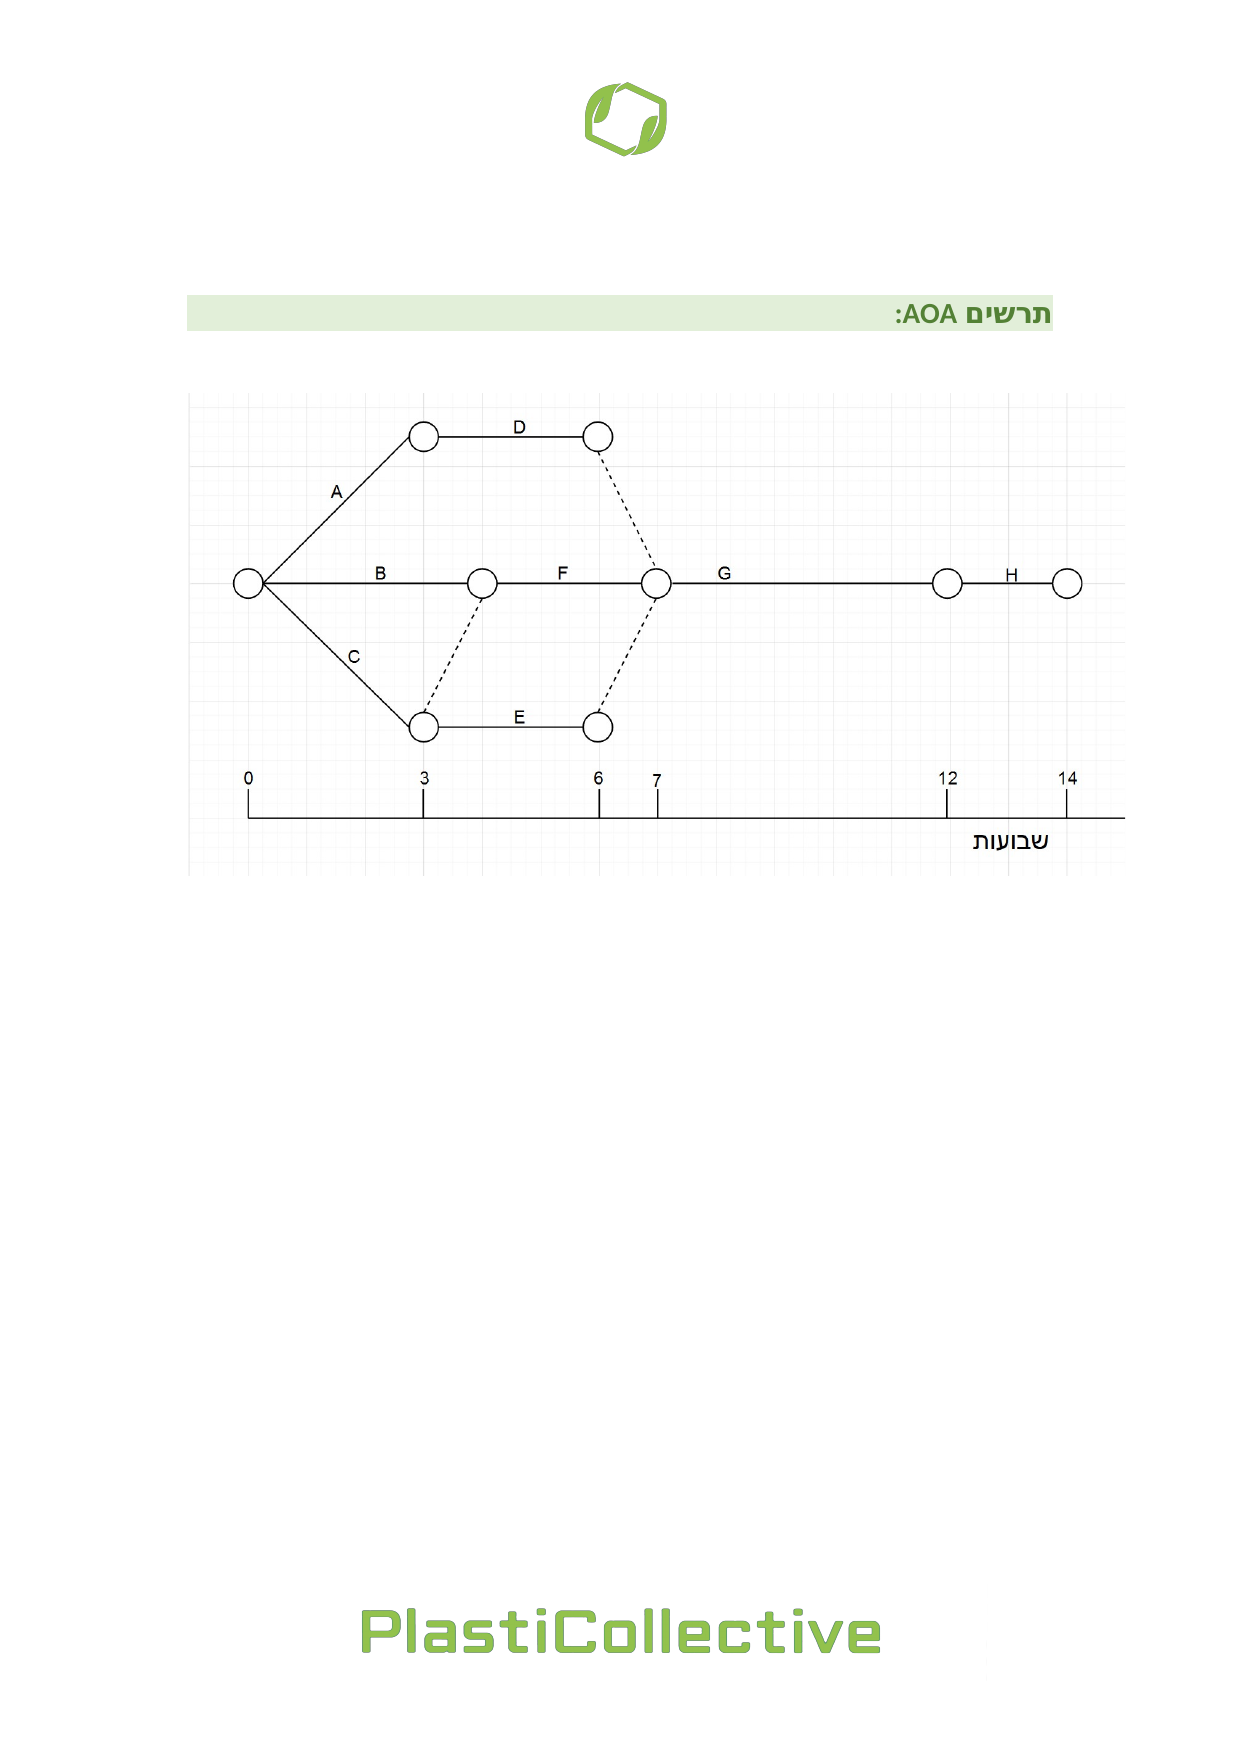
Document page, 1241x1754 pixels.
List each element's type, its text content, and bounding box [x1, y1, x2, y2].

text תרשים AOA: [187, 295, 1053, 331]
picture [188, 393, 1125, 876]
picture [550, 73, 690, 166]
picture [252, 1582, 988, 1681]
